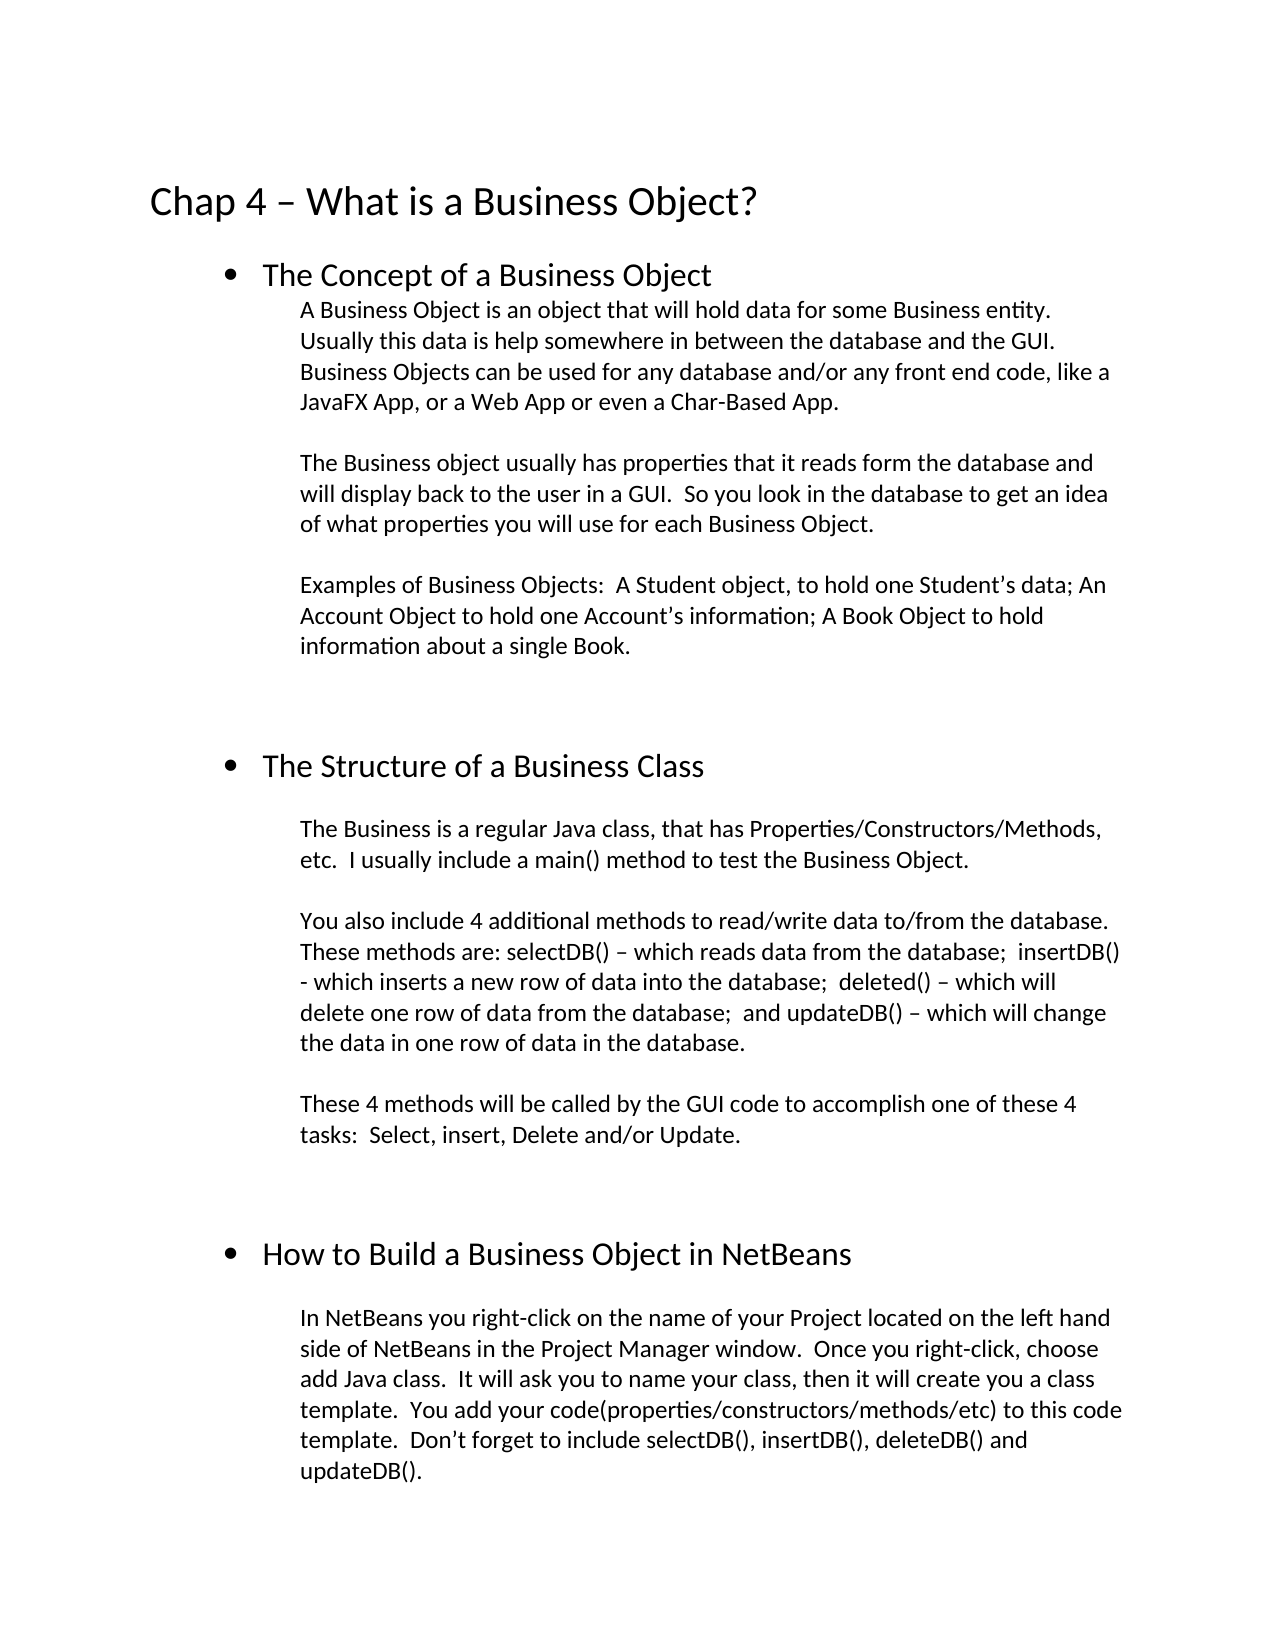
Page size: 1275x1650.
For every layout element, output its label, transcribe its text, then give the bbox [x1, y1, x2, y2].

text In NetBeans you right-click on the name of your Project located on the left hand side of NetBeans in the Project Manager window. Once you right-click, choose add Java class. It will ask you to name your class, then it will create you a class template. You add your code(properties/constructors/methods/etc) to this code template. Don’t forget to include selectDB(), insertDB(), deleteDB() and updateDB(). [300, 1302, 1125, 1485]
list The Structure of a Business Class [225, 745, 1125, 786]
text The Business is a regular Java class, that has Properties/Constructors/Methods, etc. I usually include a main() method to test the Business Object. [300, 814, 1125, 875]
subtitle Chap 4 – What is a Business Object? [150, 175, 1125, 226]
list The Concept of a Business Object [225, 254, 1125, 294]
text A Business Object is an object that will hold data for some Business entity. Usually this data is help somewhere in between the database and the GUI. Business Objects can be used for any database and/or any front end code, like a JavaFX App, or a Web App or even a Char-Based App. [300, 294, 1125, 417]
text The Business object usually has properties that it reads form the database and will display back to the user in a GUI. So you look in the database to get an idea of what properties you will use for each Business Object. [300, 447, 1125, 539]
text Examples of Business Objects: A Student object, to hold one Student’s data; An Account Object to hold one Account’s information; A Book Object to hold information about a single Book. [300, 569, 1125, 661]
list How to Build a Business Object in NetBeans [225, 1233, 1125, 1274]
text These 4 methods will be called by the GUI code to accomplish one of these 4 tasks: Select, insert, Delete and/or Update. [300, 1088, 1125, 1149]
text You also include 4 additional methods to read/write data to/from the database. These methods are: selectDB() – which reads data from the database; insertDB() - which inserts a new row of data into the database; deleted() – which will delete one row of data from the database; and updateDB() – which will change the data in one row of data in the database. [300, 905, 1125, 1058]
